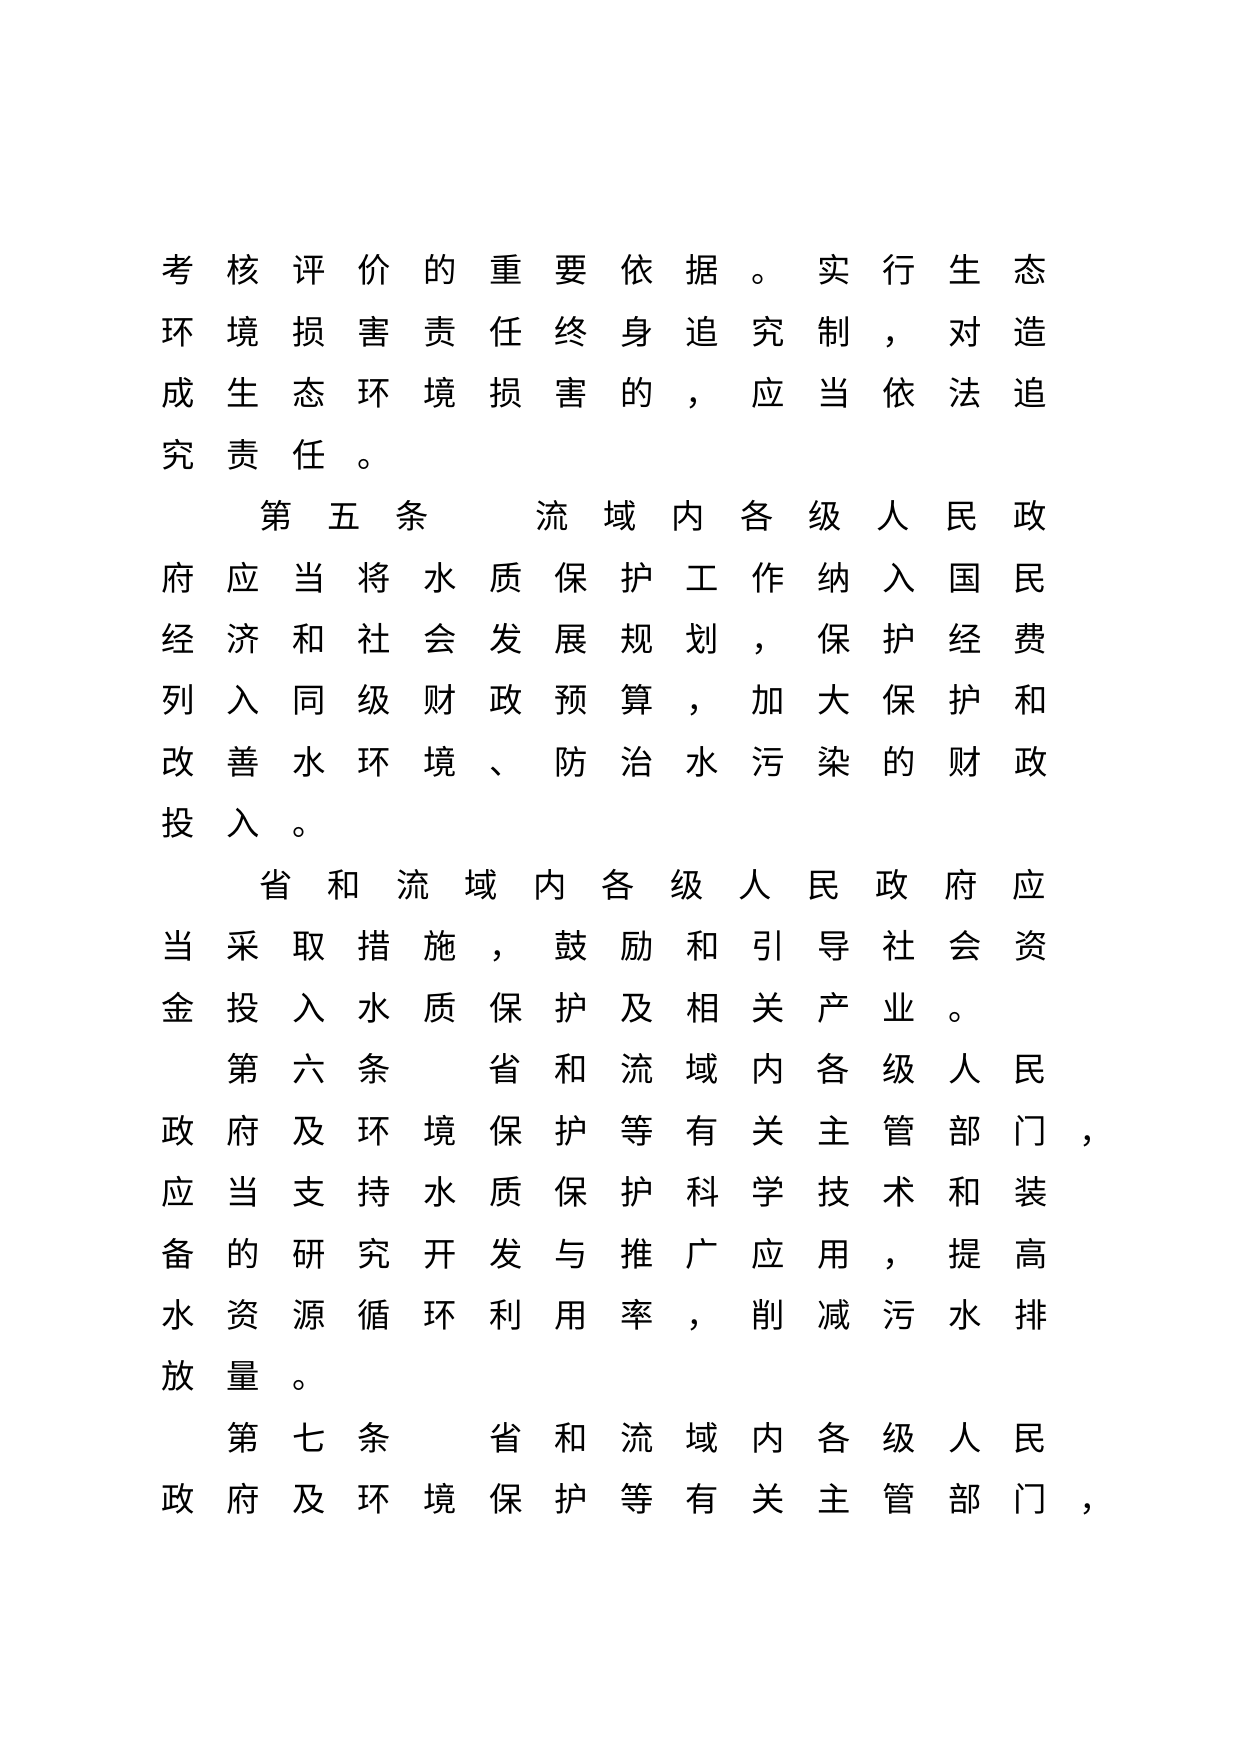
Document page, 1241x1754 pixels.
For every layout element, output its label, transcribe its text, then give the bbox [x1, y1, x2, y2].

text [161, 237, 1079, 483]
text 省和流域内各级人民政府应当采取措施，鼓励和引导社会资金投入水质保护及相关产业。 [161, 852, 1079, 1036]
text 第六条 省和流域内各级人民政府及环境保护等有关主管部门，应当支持水质保护科学技术和装备的研究开发与推广应用，提高水资源循环利用率，削减污水排放量。 [161, 1036, 1079, 1405]
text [161, 1405, 1079, 1528]
text 第五条 流域内各级人民政府应当将水质保护工作纳入国民经济和社会发展规划，保护经费列入同级财政预算，加大保护和改善水环境、防治水污染的财政投入。 [161, 483, 1079, 852]
